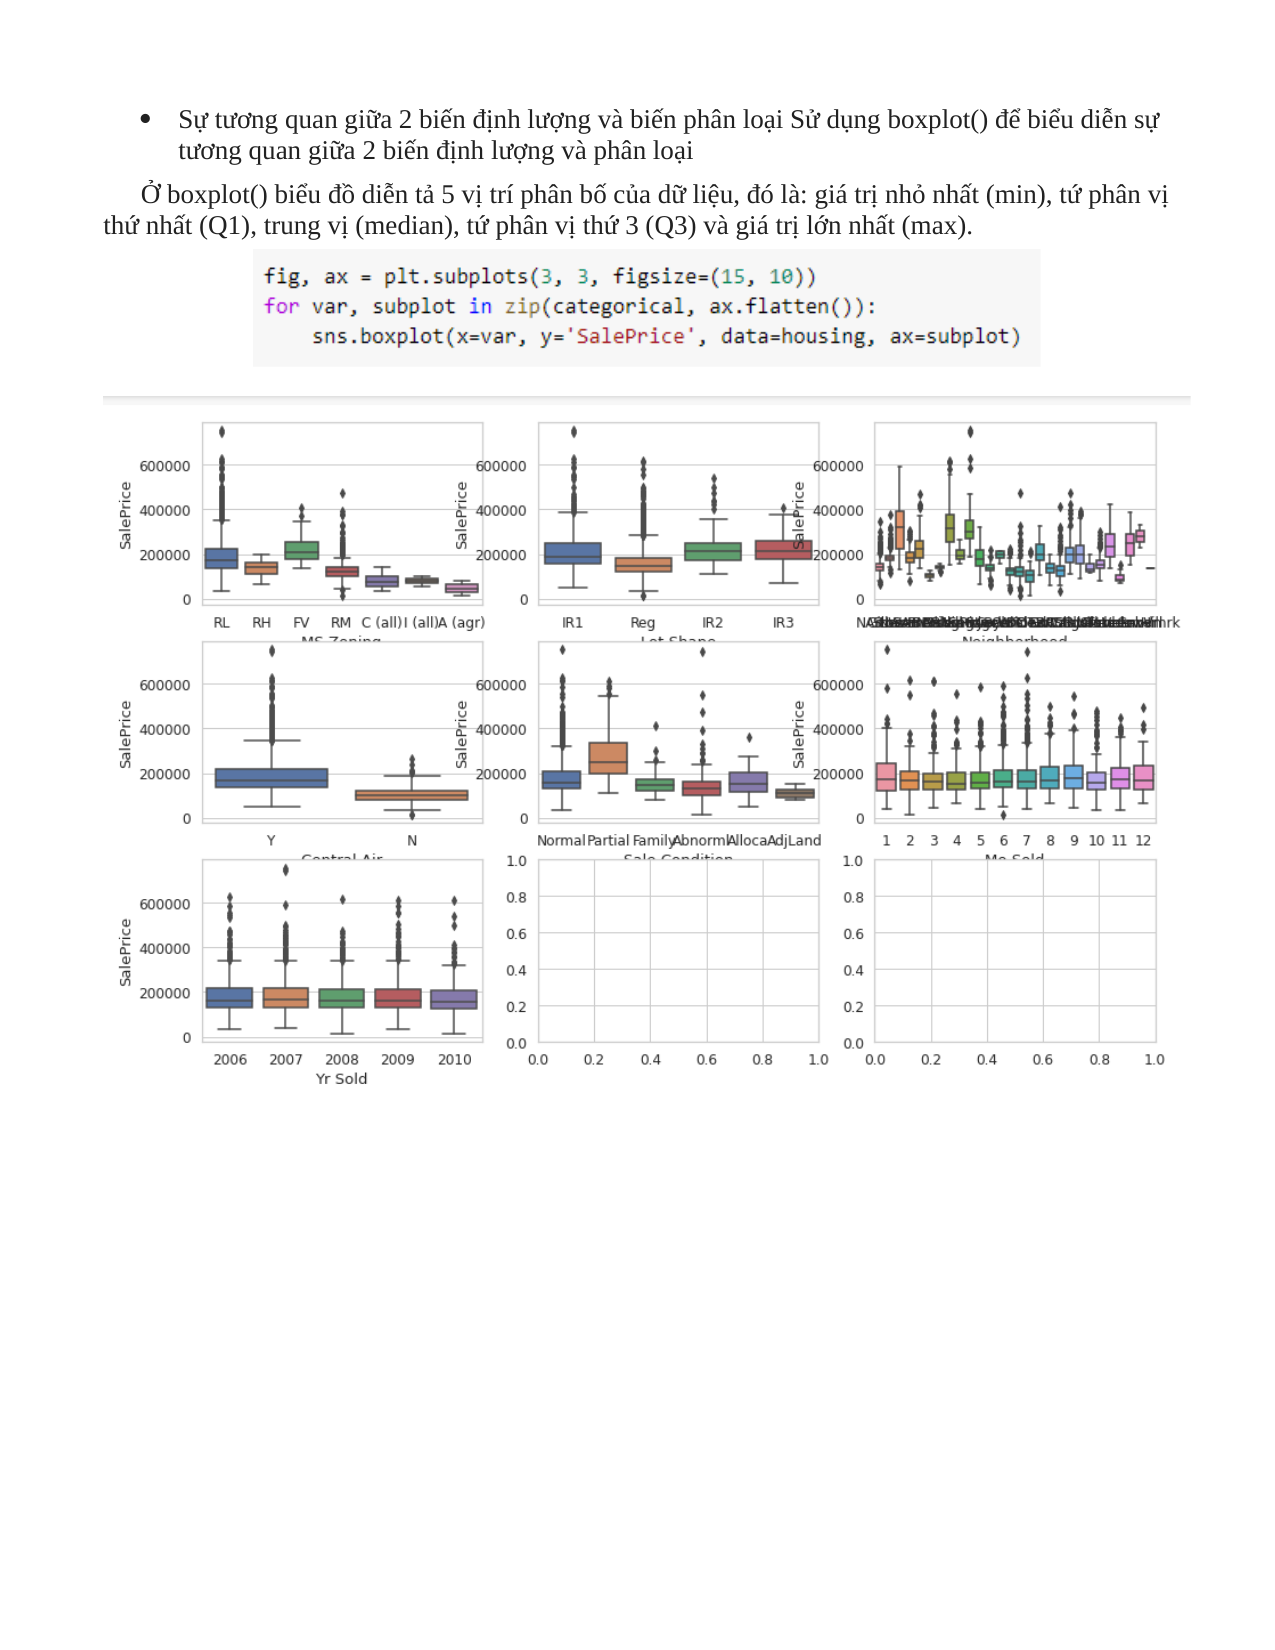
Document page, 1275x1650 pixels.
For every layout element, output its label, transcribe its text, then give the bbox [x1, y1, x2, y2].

list Sự tương quan giữa 2 biến định lượng và biến phân loại Sử dụng boxplot() để biểu diễn sự tương quan giữa 2 biến định lượng và phân loại [141, 103, 1191, 166]
picture [103, 396, 1191, 1092]
text Ở boxplot() biểu đồ diễn tả 5 vị trí phân bố của dữ liệu, đó là: giá trị nhỏ nhất (min), tứ phân vị thứ nhất (Q1), trung vị (median), tứ phân vị thứ 3 (Q3) và giá trị lớn nhất (max). [103, 178, 1191, 240]
picture [253, 249, 1041, 378]
